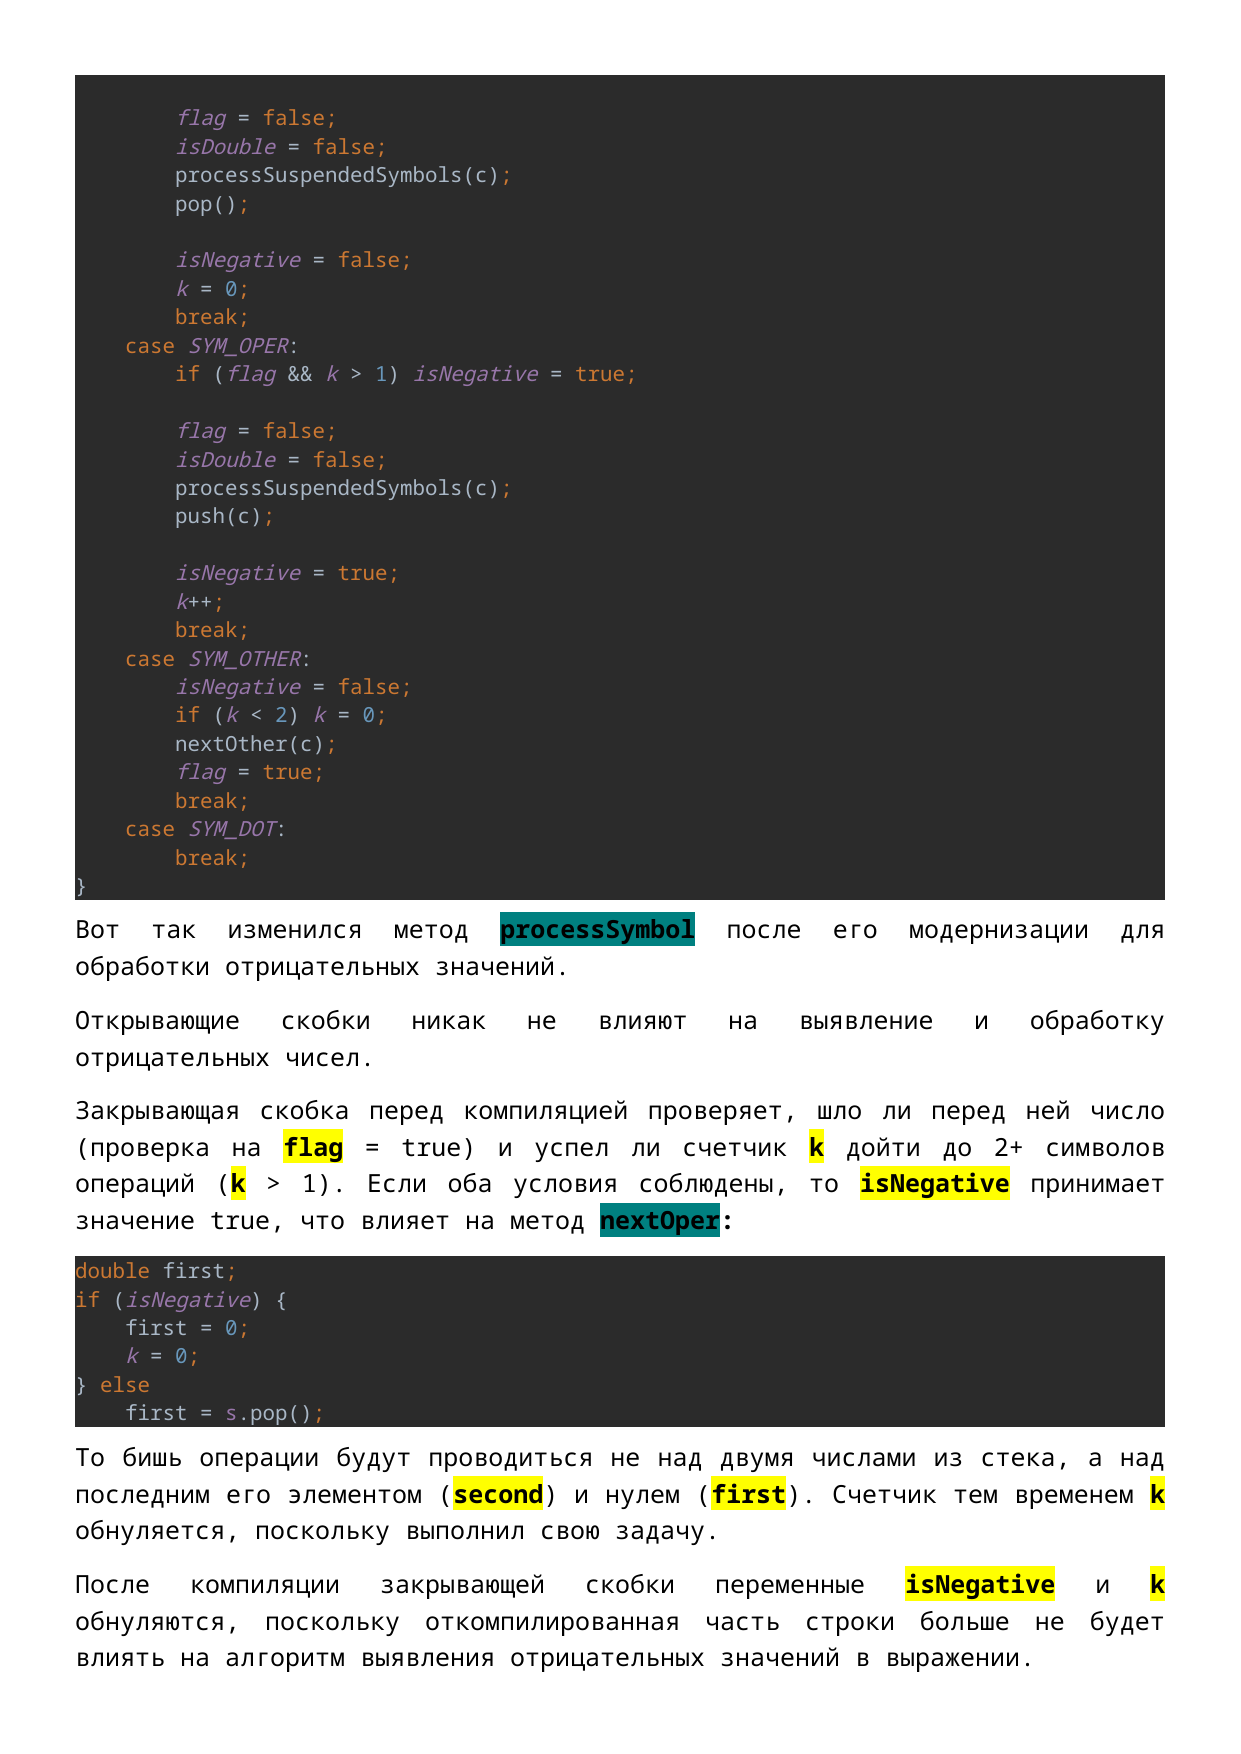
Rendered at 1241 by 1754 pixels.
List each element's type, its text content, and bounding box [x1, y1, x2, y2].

text После компиляции закрывающей скобки переменные isNegative и k обнуляются, поскольку откомпилированная часть строки больше не будет влиять на алгоритм выявления отрицательных значений в выражении. [75, 1566, 1165, 1674]
text Закрывающая скобка перед компиляцией проверяет, шло ли перед ней число (проверка на flag = true) и успел ли счетчик k дойти до 2+ символов операций (k > 1). Если оба условия соблюдены, то isNegative принимает значение true, что влияет на метод nextOper: [75, 1093, 1165, 1237]
text Вот так изменился метод processSymbol после его модернизации для обработки отрицательных значений. [75, 912, 1165, 983]
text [75, 75, 1165, 530]
text То бишь операции будут проводиться не над двумя числами из стека, а над последним его элементом (second) и нулем (first). Счетчик тем временем k обнуляется, поскольку выполнил свою задачу. [75, 1439, 1165, 1547]
text isNegative = true; k++; break; case SYM_OTHER: isNegative = false; if (k < 2) k = 0; nextOther(c); flag = true; break; case SYM_DOT: break; } [75, 530, 1165, 900]
text double first; if (isNegative) { first = 0; k = 0; } else first = s.pop(); [75, 1256, 1165, 1427]
text Открывающие скобки никак не влияют на выявление и обработку отрицательных чисел. [75, 1002, 1165, 1073]
